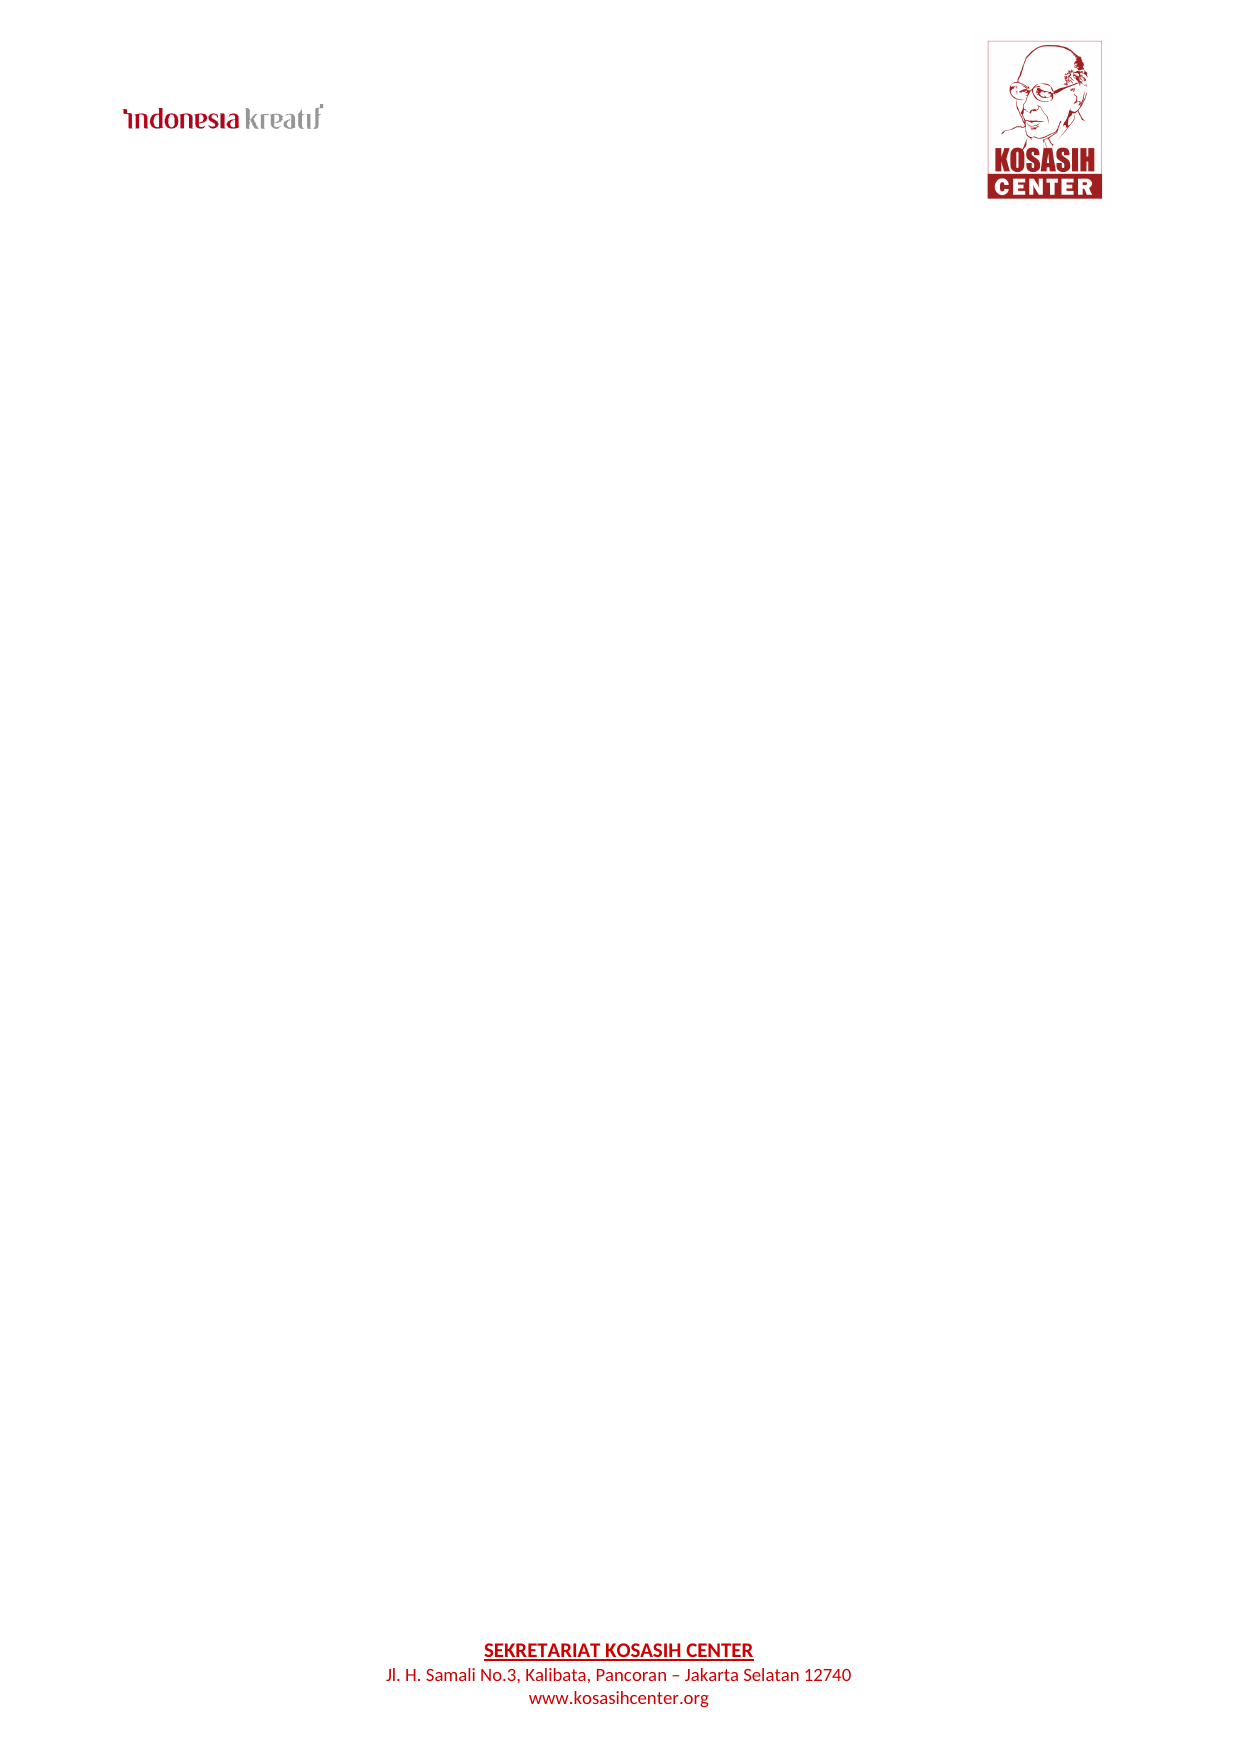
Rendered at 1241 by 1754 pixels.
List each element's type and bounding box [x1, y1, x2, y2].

picture [973, 30, 1114, 209]
picture [122, 104, 324, 129]
